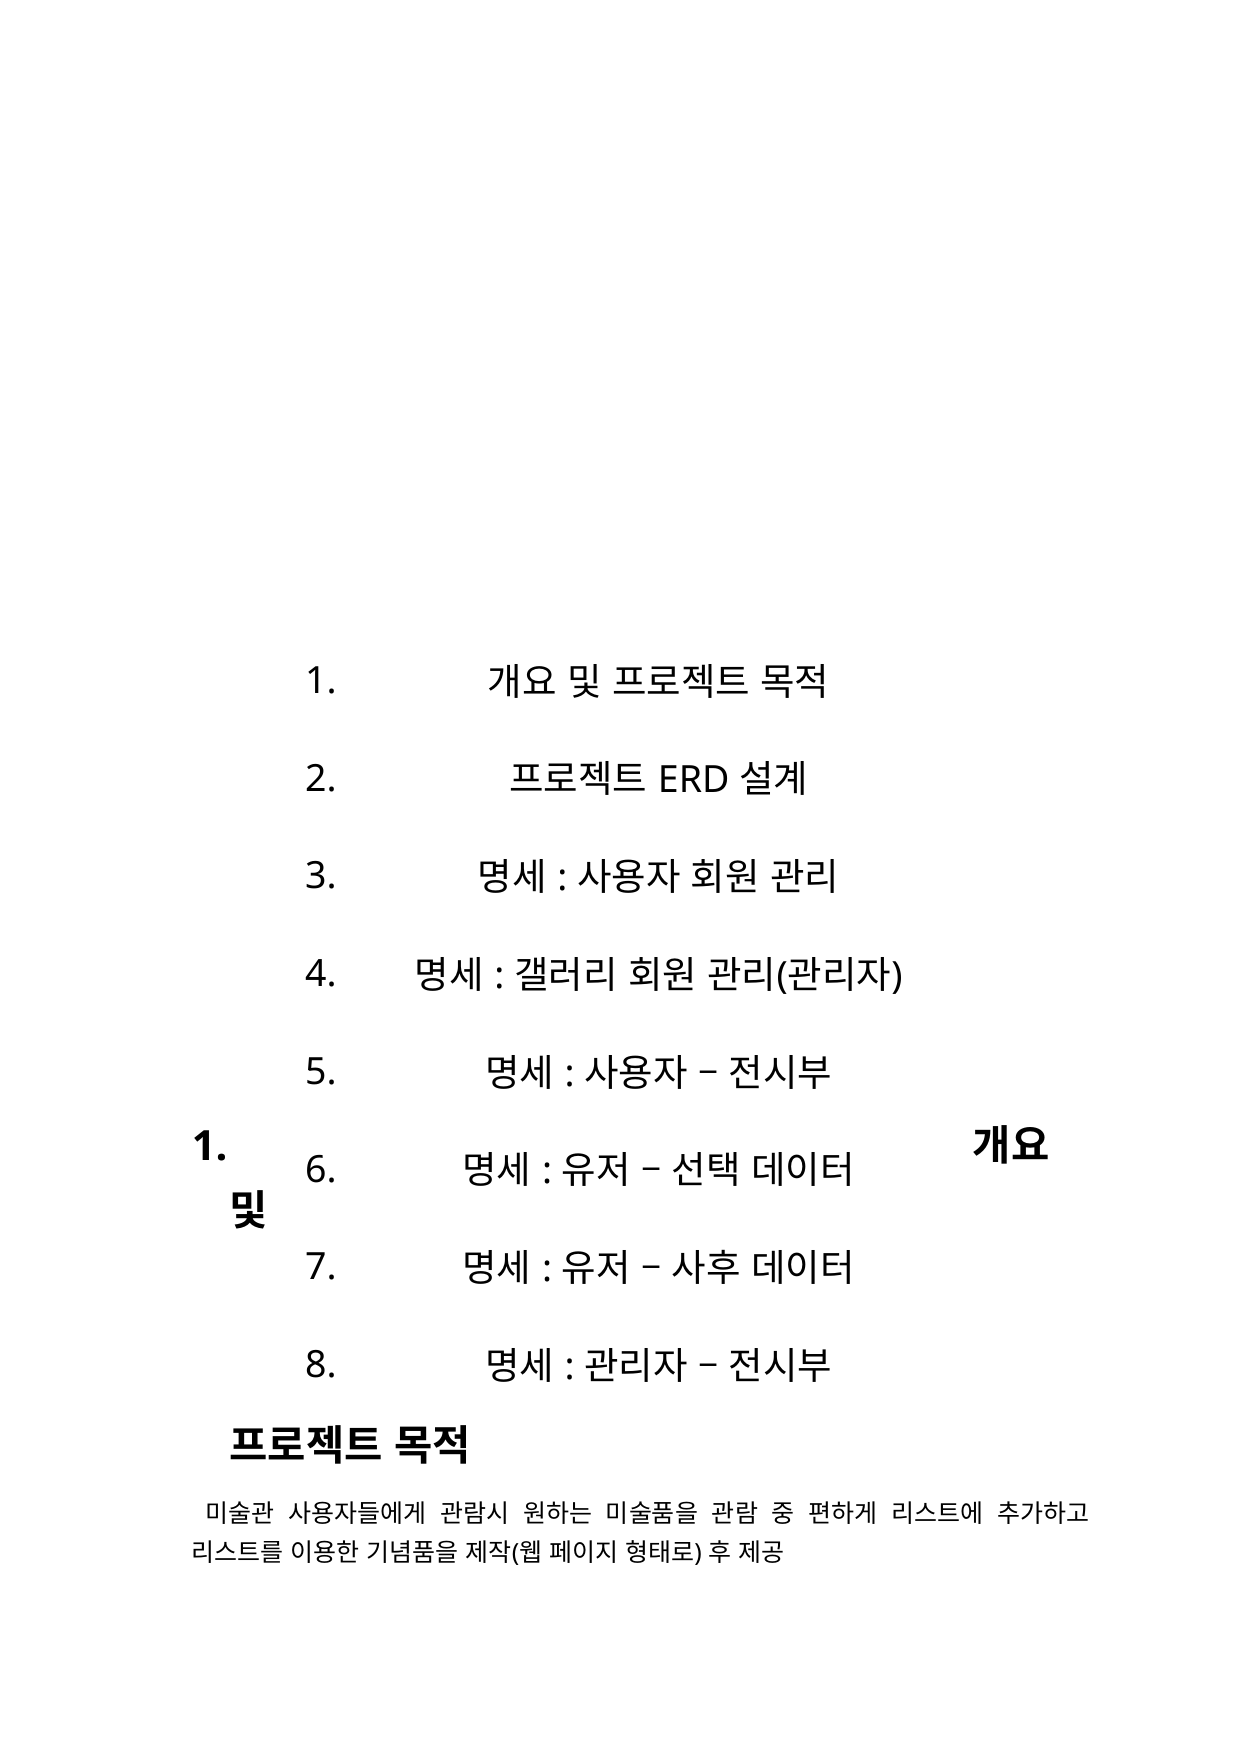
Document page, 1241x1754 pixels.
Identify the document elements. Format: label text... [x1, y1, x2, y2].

table_cell 4. [282, 923, 359, 1021]
table_cell 명세 : 사용자 – 전시부 [359, 1021, 958, 1119]
table_cell 5. [282, 1021, 359, 1119]
table_cell 명세 : 관리자 – 전시부 [359, 1314, 958, 1412]
table_cell 명세 : 사용자 회원 관리 [359, 826, 958, 923]
table_cell 6. [282, 1119, 359, 1216]
table_cell 2. [282, 728, 359, 826]
table_header 1. [282, 630, 359, 728]
table_cell 명세 : 갤러리 회원 관리(관리자) [359, 923, 958, 1021]
table_cell 프로젝트 ERD 설계 [359, 728, 958, 826]
table_cell 명세 : 유저 – 선택 데이터 [359, 1119, 958, 1216]
list 개요 및 프로젝트 목적 [192, 1112, 1090, 1472]
table_cell 명세 : 유저 – 사후 데이터 [359, 1216, 958, 1314]
text 미술관 사용자들에게 관람시 원하는 미술품을 관람 중 편하게 리스트에 추가하고 리스트를 이용한 기념품을 제작(웹 페이지 형태로) 후 제공 [192, 1493, 1090, 1569]
table_cell 7. [282, 1216, 359, 1314]
table_cell 3. [282, 826, 359, 923]
table_header 개요 및 프로젝트 목적 [359, 630, 958, 728]
table_cell 8. [282, 1314, 359, 1412]
